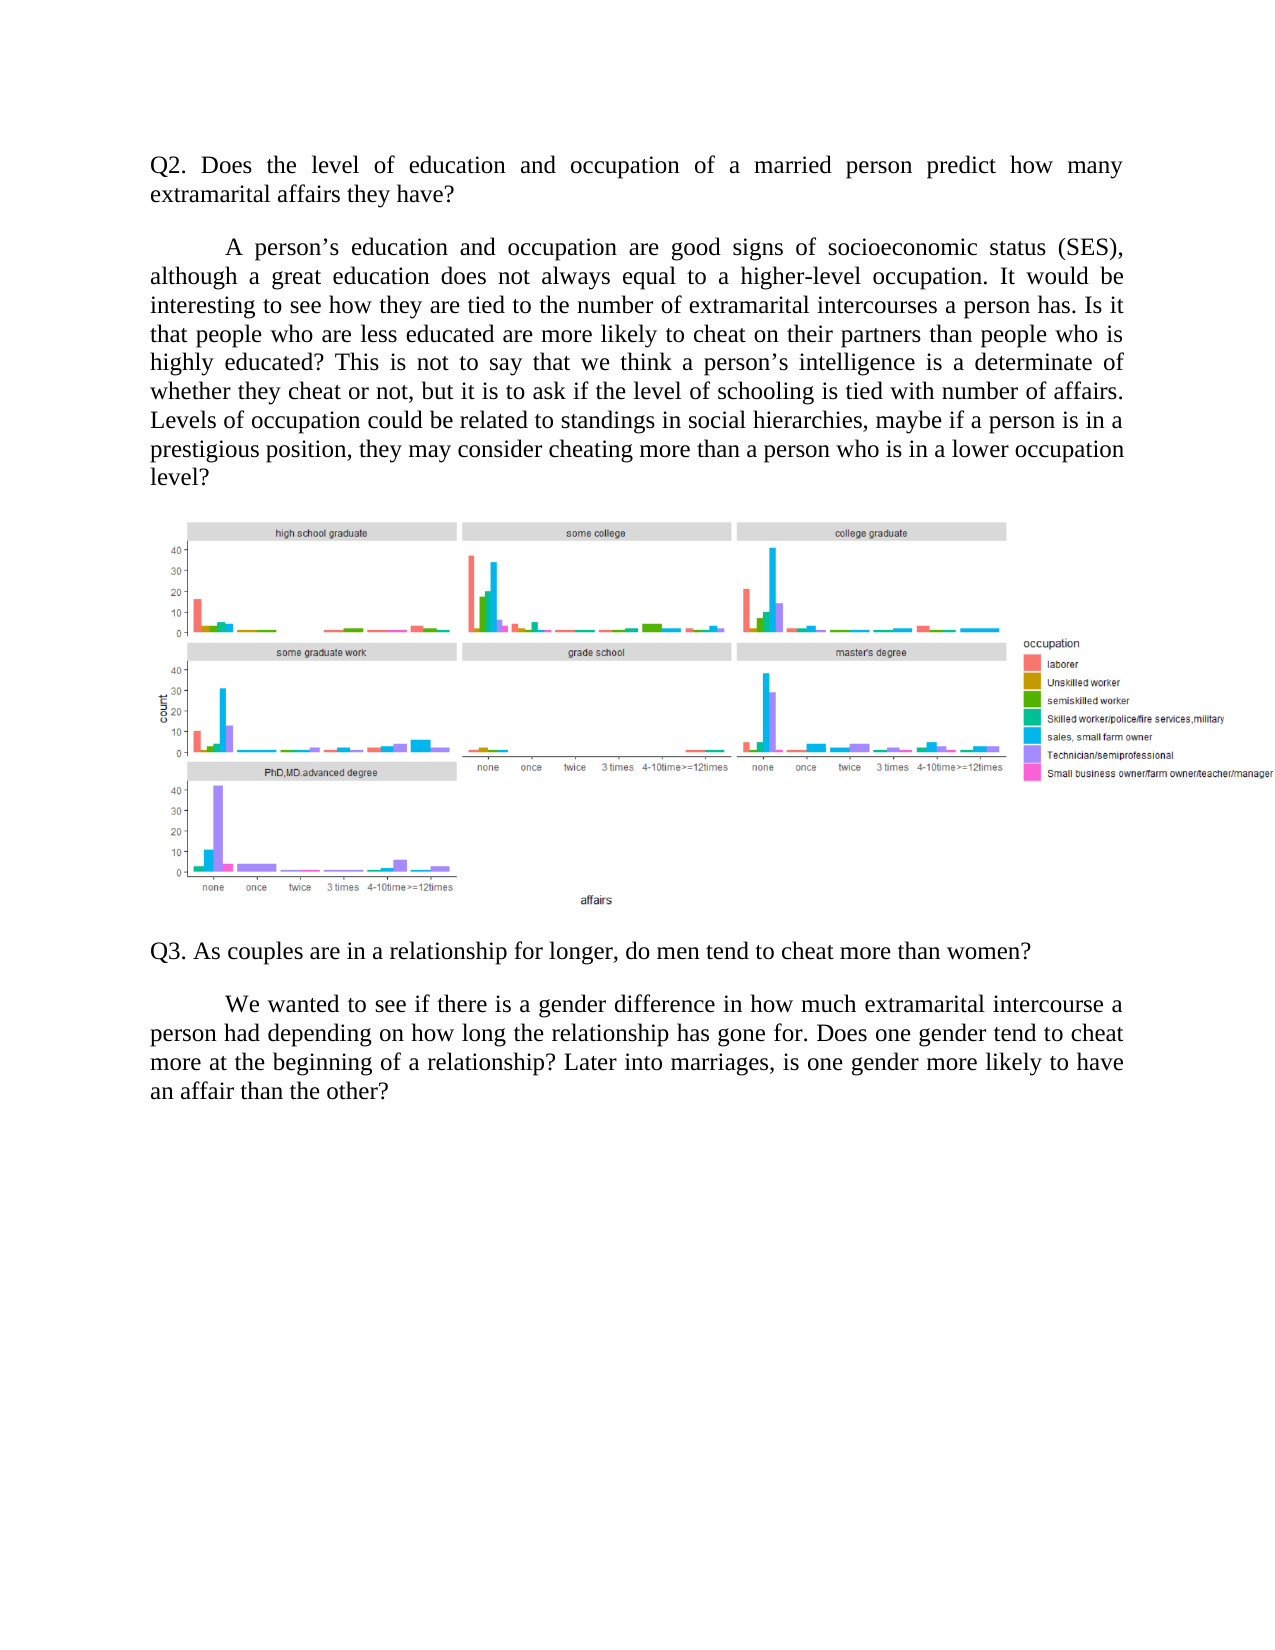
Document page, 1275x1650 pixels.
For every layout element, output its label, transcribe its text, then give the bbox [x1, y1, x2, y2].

text Q2. Does the level of education and occupation of a married person predict how many extramarital affairs they have? [150, 150, 1125, 207]
text Q3. As couples are in a relationship for longer, do men tend to cheat more than women? [150, 936, 1125, 964]
text We wanted to see if there is a gender difference in how much extramarital intercourse a person had depending on how long the relationship has gone for. Does one gender tend to cheat more at the beginning of a relationship? Later into marriages, is one gender more likely to have an affair than the other? [150, 989, 1125, 1104]
text A person’s education and occupation are good signs of socioeconomic status (SES), although a great education does not always equal to a higher-level occupation. It would be interesting to see how they are tied to the number of extramarital intercourses a person has. Is it that people who are less educated are more likely to cheat on their partners than people who is highly educated? This is not to say that we think a person’s intelligence is a determinate of whether they cheat or not, but it is to ask if the level of schooling is tied with number of affairs. Levels of occupation could be related to standings in social hierarchies, maybe if a person is in a prestigious position, they may consider cheating more than a person who is in a lower occupation level? [150, 232, 1125, 491]
picture [150, 516, 1275, 911]
